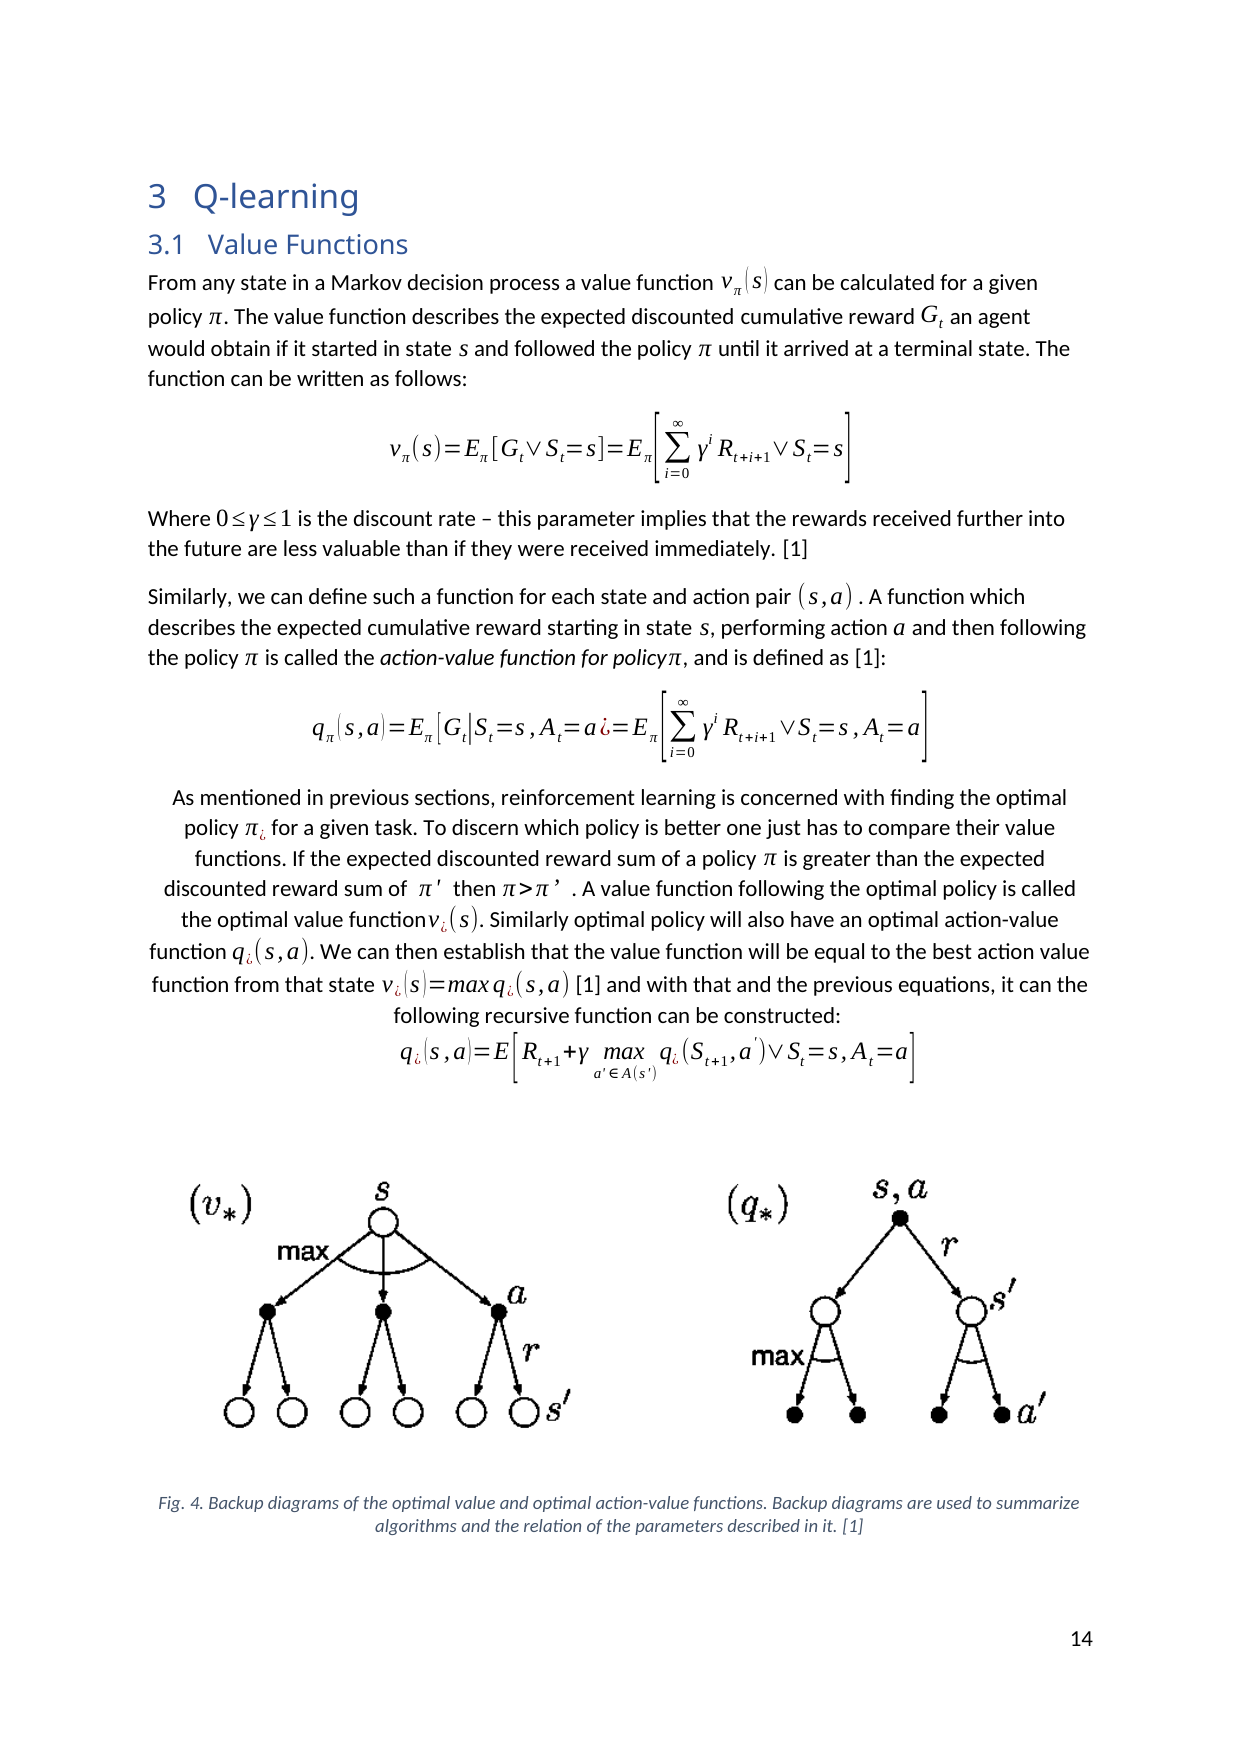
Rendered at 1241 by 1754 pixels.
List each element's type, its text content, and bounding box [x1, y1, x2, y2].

text As mentioned in previous sections, reinforcement learning is concerned with finding the optimal policy for a given task. To discern which policy is better one just has to compare their value functions. If the expected discounted reward sum of a policy is greater than the expected discounted reward sum of then . A value function following the optimal policy is called the optimal value function. Similarly optimal policy will also have an optimal action-value function . We can then establish that the value function will be equal to the best action value function from that state and with that and the previous equations, it can the following recursive function can be constructed: [148, 783, 1093, 1086]
picture [147, 1151, 1093, 1473]
text Fig. 4. Backup diagrams of the optimal value and optimal action-value functions. Backup diagrams are used to summarize algorithms and the relation of the parameters described in it. [148, 1492, 1093, 1537]
subtitle Q-learning [148, 173, 1093, 218]
subtitle Value Functions [148, 226, 1093, 263]
text Where is the discount rate – this parameter implies that the rewards received further into the future are less valuable than if they were received immediately. [148, 504, 1093, 562]
text From any state in a Markov decision process a value function can be calculated for a given policy . The value function describes the expected discounted cumulative reward an agent would obtain if it started in state and followed the policy until it arrived at a terminal state. The function can be written as follows: [148, 266, 1093, 392]
text Similarly, we can define such a function for each state and action pair . A function which describes the expected cumulative reward starting in state , performing action and then following the policy is called the action-value function for policy, and is defined as : [148, 581, 1093, 672]
